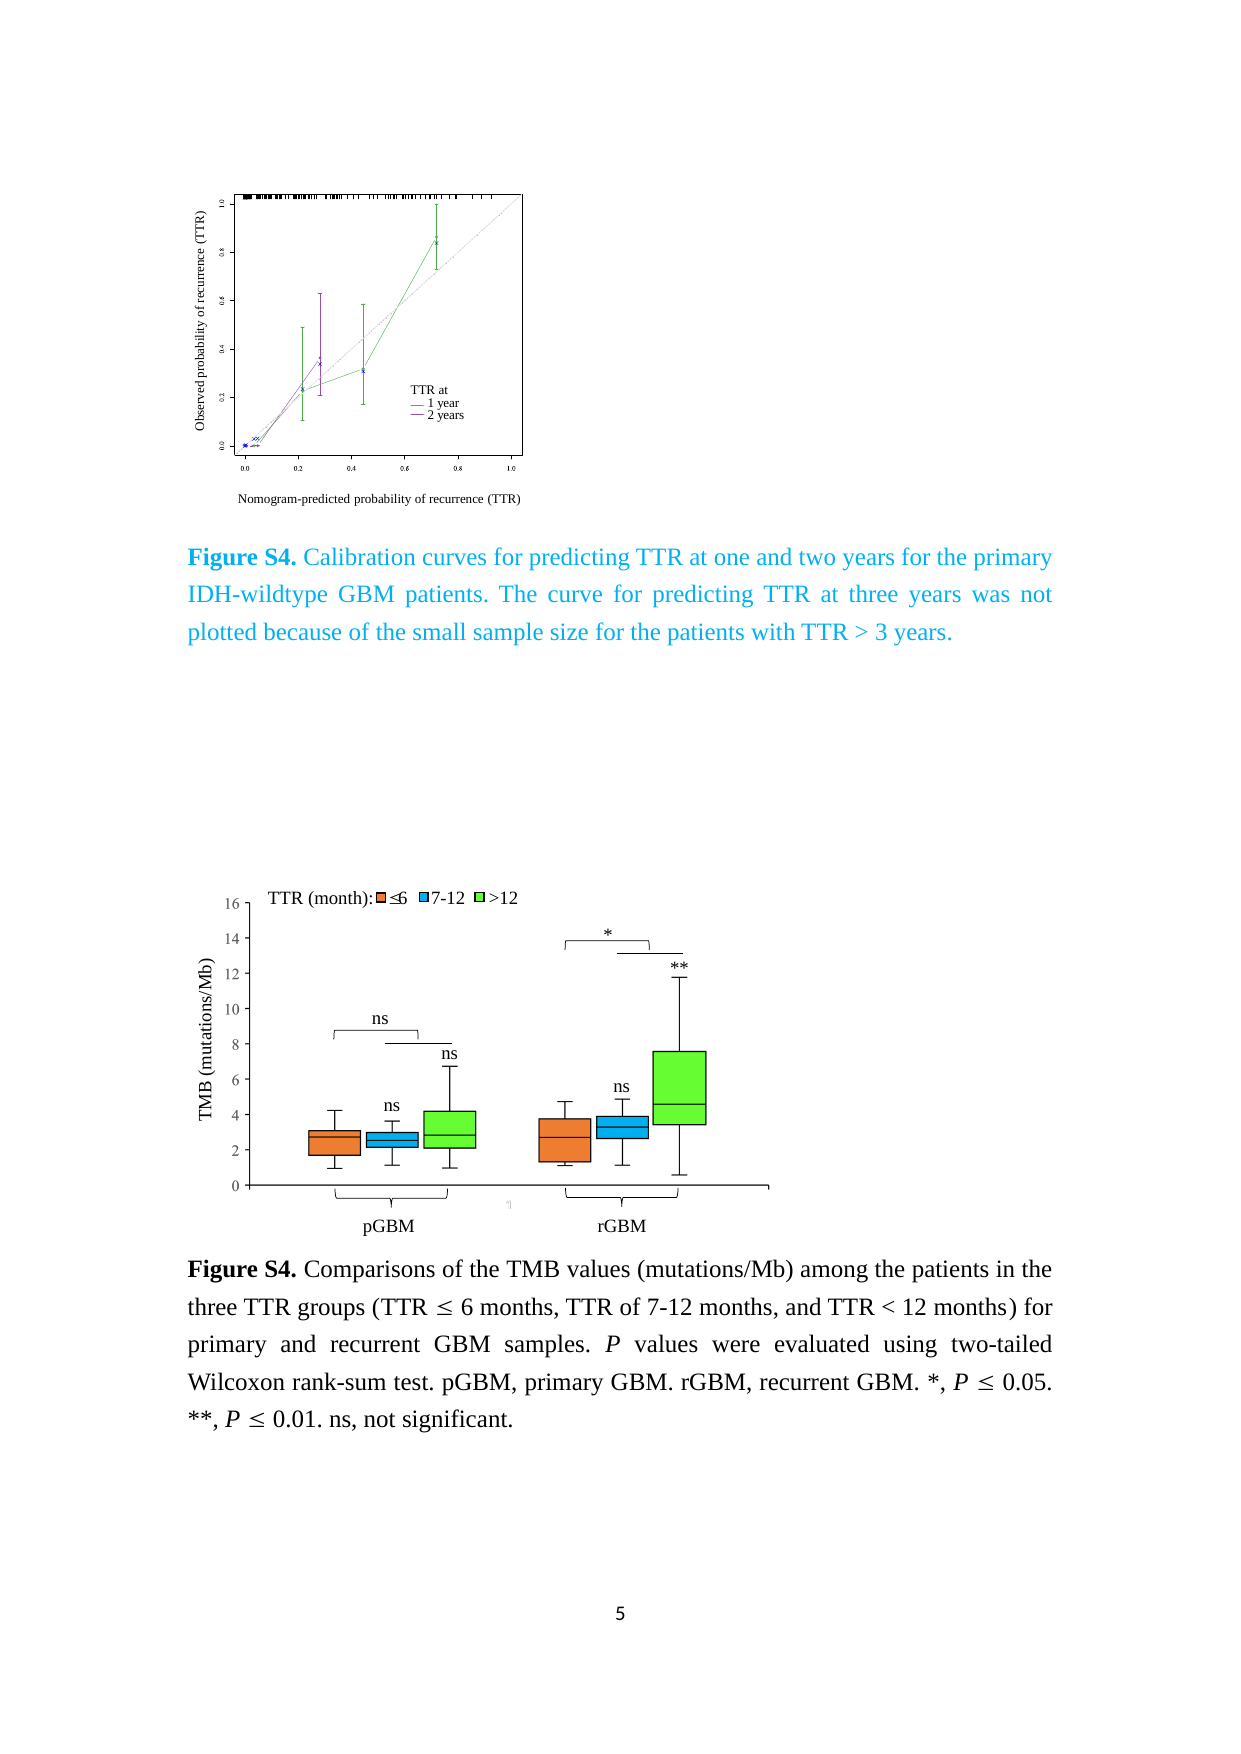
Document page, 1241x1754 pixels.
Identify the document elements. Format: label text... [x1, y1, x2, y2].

text Figure S4. Calibration curves for predicting TTR at one and two years for the primary IDH-wildtype GBM patients. The curve for predicting TTR at three years was not plotted because of the small sample size for the patients with TTR > 3 years. [187, 537, 1053, 650]
text Figure S4. Comparisons of the TMB values (mutations/Mb) among the patients in the three TTR groups (TTR 6 months, TTR of 7-12 months, and TTR < 12 months) for primary and recurrent GBM samples. P values were evaluated using two-tailed Wilcoxon rank-sum test. pGBM, primary GBM. rGBM, recurrent GBM. *, P 0.05. **, P 0.01. ns, not significant. [187, 1250, 1053, 1437]
picture [855, 632, 865, 638]
